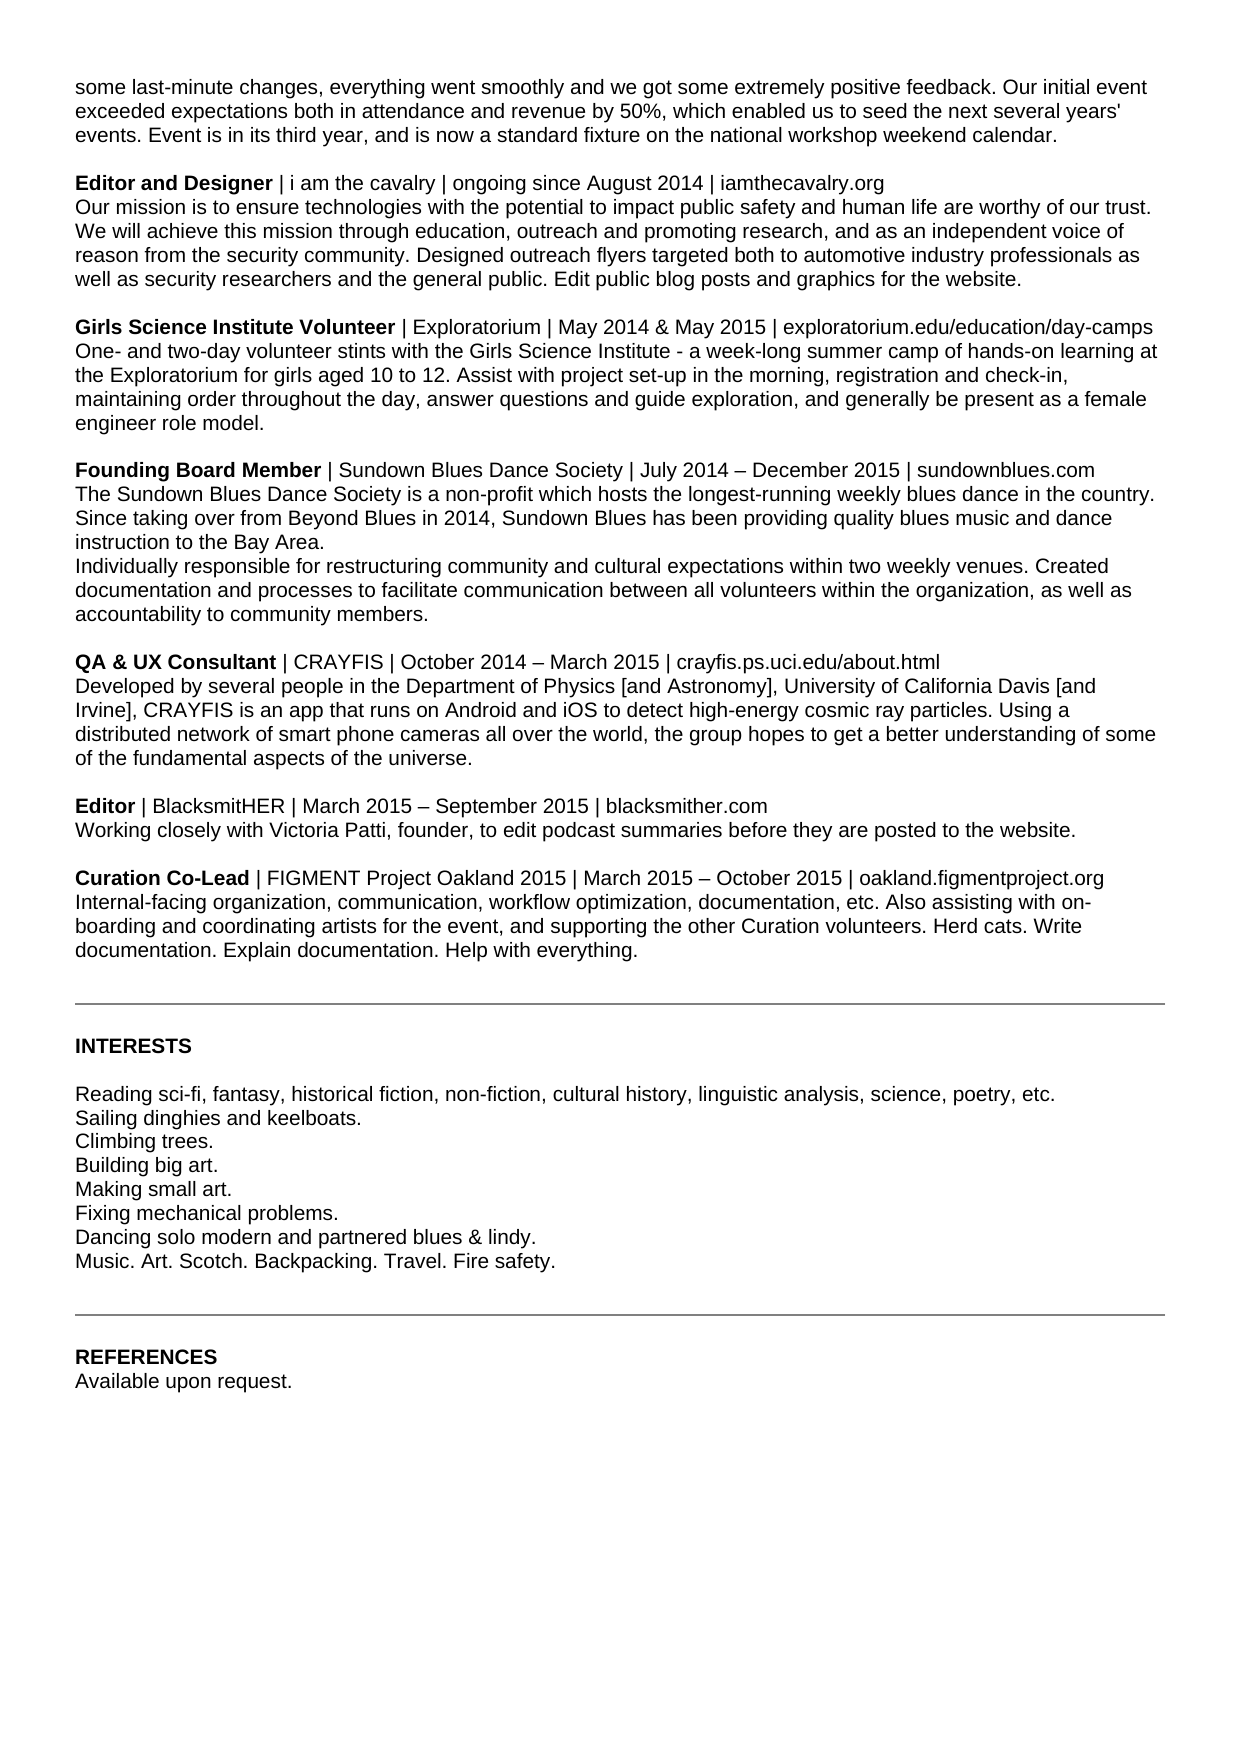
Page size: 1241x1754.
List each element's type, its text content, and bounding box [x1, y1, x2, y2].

text INTERESTS [75, 1033, 1165, 1057]
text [75, 75, 1165, 147]
text Working closely with Victoria Patti, founder, to edit podcast summaries before they are posted to the website. [75, 818, 1165, 842]
text Building big art. [75, 1153, 1165, 1177]
text Girls Science Institute Volunteer | Exploratorium | May 2014 & May 2015 | exploratorium.edu/education/day-camps [75, 314, 1165, 338]
text Editor and Designer | i am the cavalry | ongoing since August 2014 | iamthecavalry.org [75, 171, 1165, 195]
text Our mission is to ensure technologies with the potential to impact public safety and human life are worthy of our trust. We will achieve this mission through education, outreach and promoting research, and as an independent voice of reason from the security community. Designed outreach flyers targeted both to automotive industry professionals as well as security researchers and the general public. Edit public blog posts and graphics for the website. [75, 195, 1165, 291]
text The Sundown Blues Dance Society is a non-profit which hosts the longest-running weekly blues dance in the country. Since taking over from Beyond Blues in 2014, Sundown Blues has been providing quality blues music and dance instruction to the Bay Area. [75, 482, 1165, 554]
text Developed by several people in the Department of Physics [and Astronomy], University of California Davis [and Irvine], CRAYFIS is an app that runs on Android and iOS to detect high-energy cosmic ray particles. Using a distributed network of smart phone cameras all over the world, the group hopes to get a better understanding of some of the fundamental aspects of the universe. [75, 674, 1165, 770]
text Editor | BlacksmitHER | March 2015 – September 2015 | blacksmither.com [75, 794, 1165, 818]
text Available upon request. [75, 1369, 1165, 1393]
text Internal-facing organization, communication, workflow optimization, documentation, etc. Also assisting with on-boarding and coordinating artists for the event, and supporting the other Curation volunteers. Herd cats. Write documentation. Explain documentation. Help with everything. [75, 889, 1165, 961]
text One- and two-day volunteer stints with the Girls Science Institute - a week-long summer camp of hands-on learning at the Exploratorium for girls aged 10 to 12. Assist with project set-up in the morning, registration and check-in, maintaining order throughout the day, answer questions and guide exploration, and generally be present as a female engineer role model. [75, 338, 1165, 434]
text Fixing mechanical problems. [75, 1201, 1165, 1225]
text REFERENCES [75, 1345, 1165, 1369]
text Sailing dinghies and keelboats. [75, 1105, 1165, 1129]
text Curation Co-Lead | FIGMENT Project Oakland 2015 | March 2015 – October 2015 | oakland.figmentproject.org [75, 866, 1165, 889]
text QA & UX Consultant | CRAYFIS | October 2014 – March 2015 | crayfis.ps.uci.edu/about.html [75, 650, 1165, 674]
text Dancing solo modern and partnered blues & lindy. [75, 1225, 1165, 1249]
text Climbing trees. [75, 1129, 1165, 1153]
text Reading sci-fi, fantasy, historical fiction, non-fiction, cultural history, linguistic analysis, science, poetry, etc. [75, 1081, 1165, 1105]
text Making small art. [75, 1177, 1165, 1201]
text Individually responsible for restructuring community and cultural expectations within two weekly venues. Created documentation and processes to facilitate communication between all volunteers within the organization, as well as accountability to community members. [75, 554, 1165, 626]
text Founding Board Member | Sundown Blues Dance Society | July 2014 – December 2015 | sundownblues.com [75, 458, 1165, 482]
text Music. Art. Scotch. Backpacking. Travel. Fire safety. [75, 1249, 1165, 1273]
